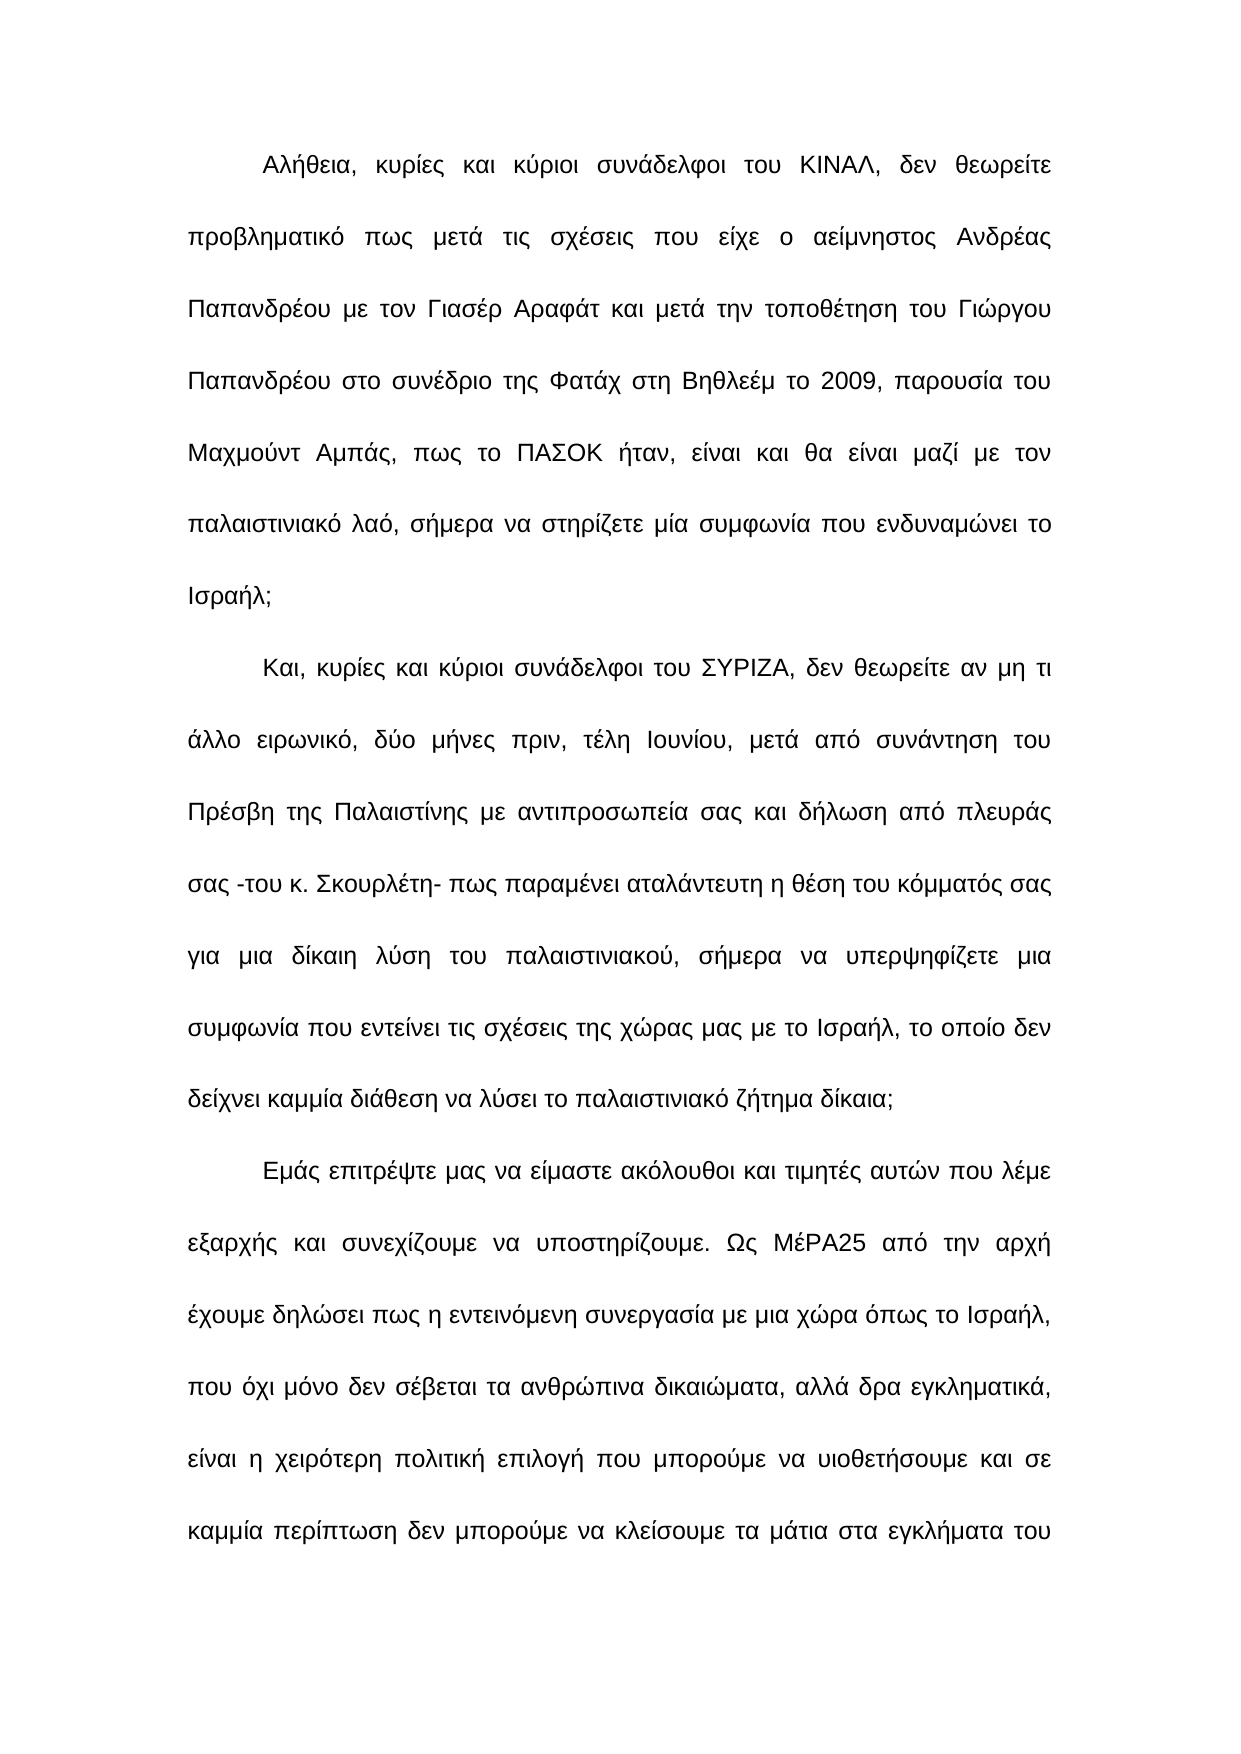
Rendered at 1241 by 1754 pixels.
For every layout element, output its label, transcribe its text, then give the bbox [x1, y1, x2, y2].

text Και, κυρίες και κύριοι συνάδελφοι του ΣΥΡΙΖΑ, δεν θεωρείτε αν μη τι άλλο ειρωνικό, δύο μήνες πριν, τέλη Ιουνίου, μετά από συνάντηση του Πρέσβη της Παλαιστίνης με αντιπροσωπεία σας και δήλωση από πλευράς σας -του κ. Σκουρλέτη- πως παραμένει αταλάντευτη η θέση του κόμματός σας για μια δίκαιη λύση του παλαιστινιακού, σήμερα να υπερψηφίζετε μια συμφωνία που εντείνει τις σχέσεις της χώρας μας με το Ισραήλ, το οποίο δεν δείχνει καμμία διάθεση να λύσει το παλαιστινιακό ζήτημα δίκαια; [187, 653, 1053, 1113]
text Αλήθεια, κυρίες και κύριοι συνάδελφοι του ΚΙΝΑΛ, δεν θεωρείτε προβληματικό πως μετά τις σχέσεις που είχε ο αείμνηστος Ανδρέας Παπανδρέου με τον Γιασέρ Αραφάτ και μετά την τοποθέτηση του Γιώργου Παπανδρέου στο συνέδριο της Φατάχ στη Βηθλεέμ το 2009, παρουσία του Μαχμούντ Αμπάς, πως το ΠΑΣΟΚ ήταν, είναι και θα είναι μαζί με τον παλαιστινιακό λαό, σήμερα να στηρίζετε μία συμφωνία που ενδυναμώνει το Ισραήλ; [187, 150, 1053, 610]
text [187, 1156, 1053, 1544]
